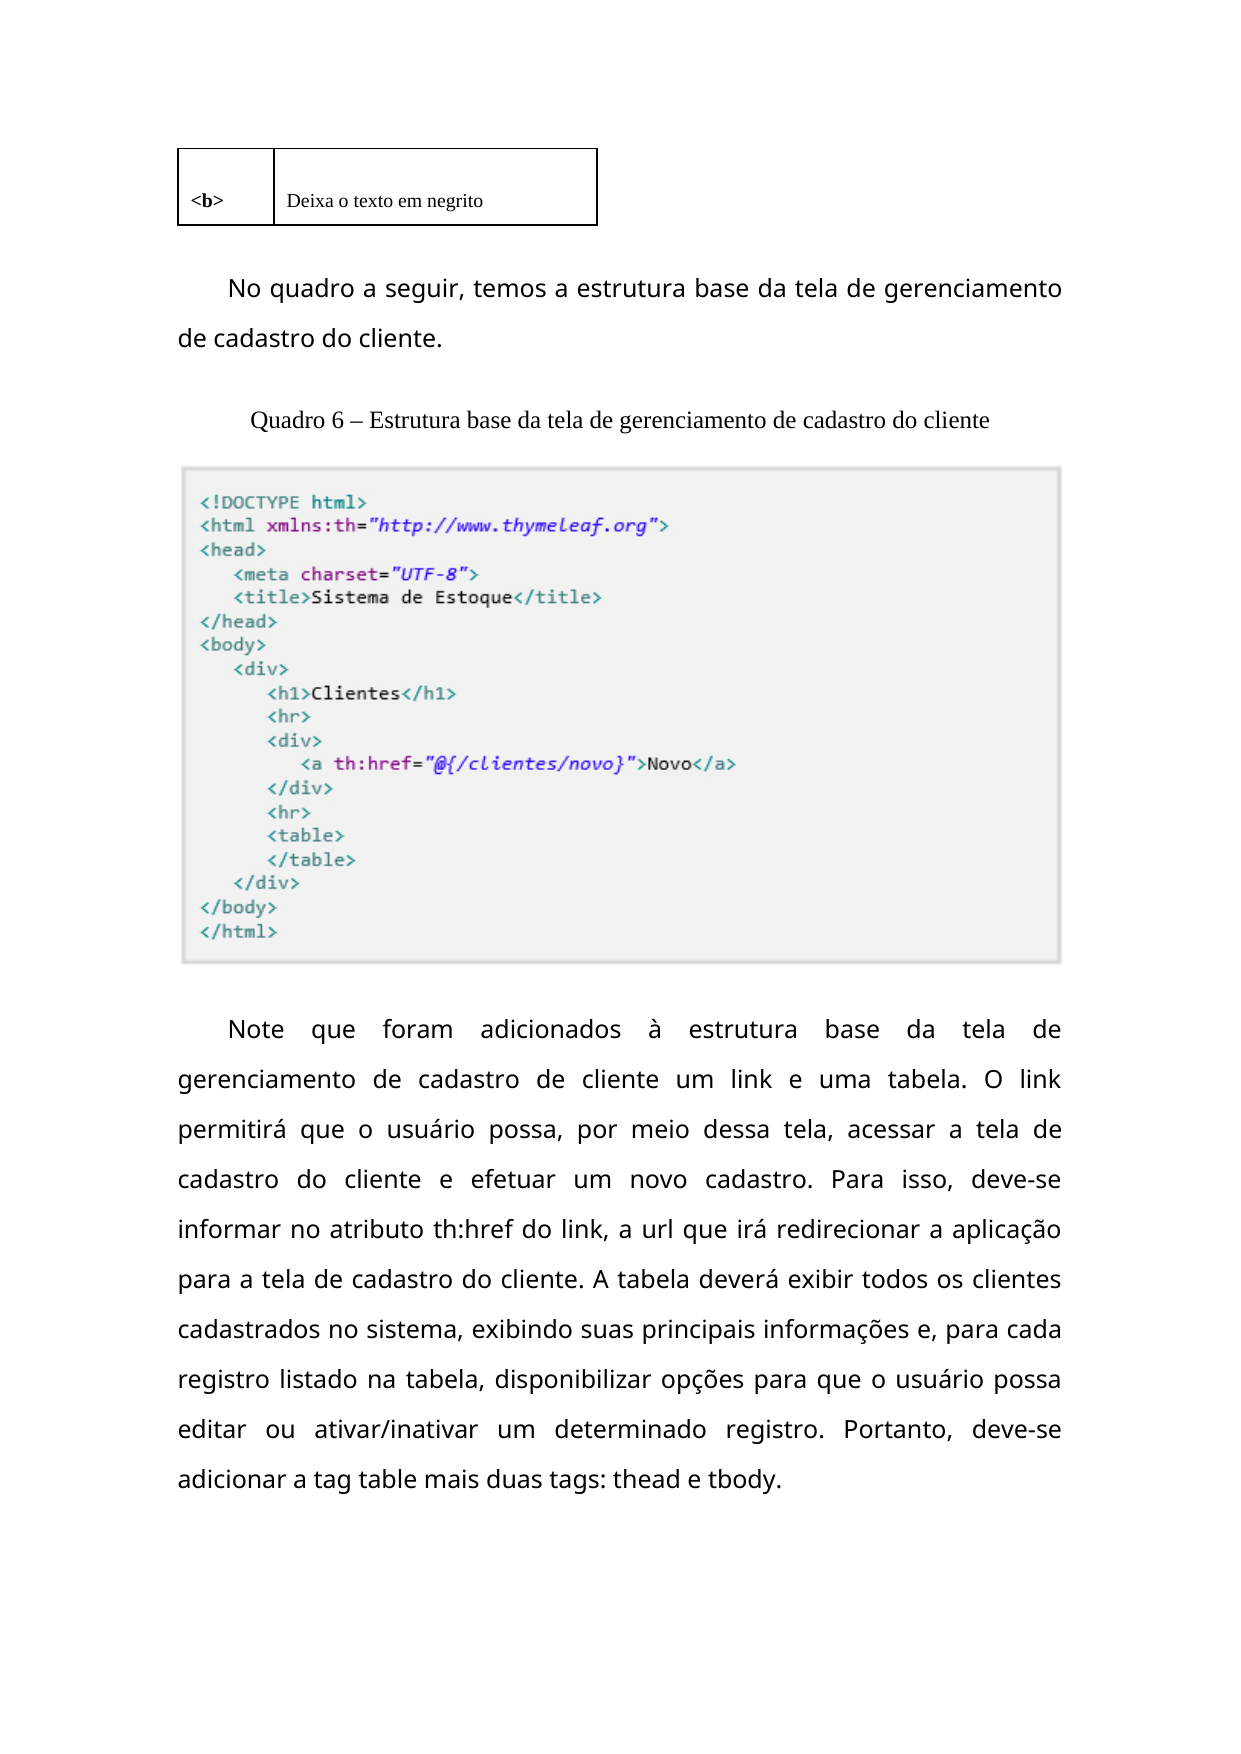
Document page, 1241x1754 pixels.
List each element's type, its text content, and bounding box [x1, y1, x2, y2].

table_cell Deixa o texto em negrito [275, 149, 596, 224]
text Quadro 6 – Estrutura base da tela de gerenciamento de cadastro do cliente [177, 384, 1063, 434]
text No quadro a seguir, temos a estrutura base da tela de gerenciamento de cadastro do cliente. [177, 255, 1063, 355]
table_cell <b> [179, 149, 273, 224]
text Note que foram adicionados à estrutura base da tela de gerenciamento de cadastro de cliente um link e uma tabela. O link permitirá que o usuário possa, por meio dessa tela, acessar a tela de cadastro do cliente e efetuar um novo cadastro. Para isso, deve-se informar no atributo th:href do link, a url que irá redirecionar a aplicação para a tela de cadastro do cliente. A tabela deverá exibir todos os clientes cadastrados no sistema, exibindo suas principais informações e, para cada registro listado na tabela, disponibilizar opções para que o usuário possa editar ou ativar/inativar um determinado registro. Portanto, deve-se adicionar a tag table mais duas tags: thead e tbody. [177, 996, 1063, 1496]
picture [177, 463, 1063, 967]
